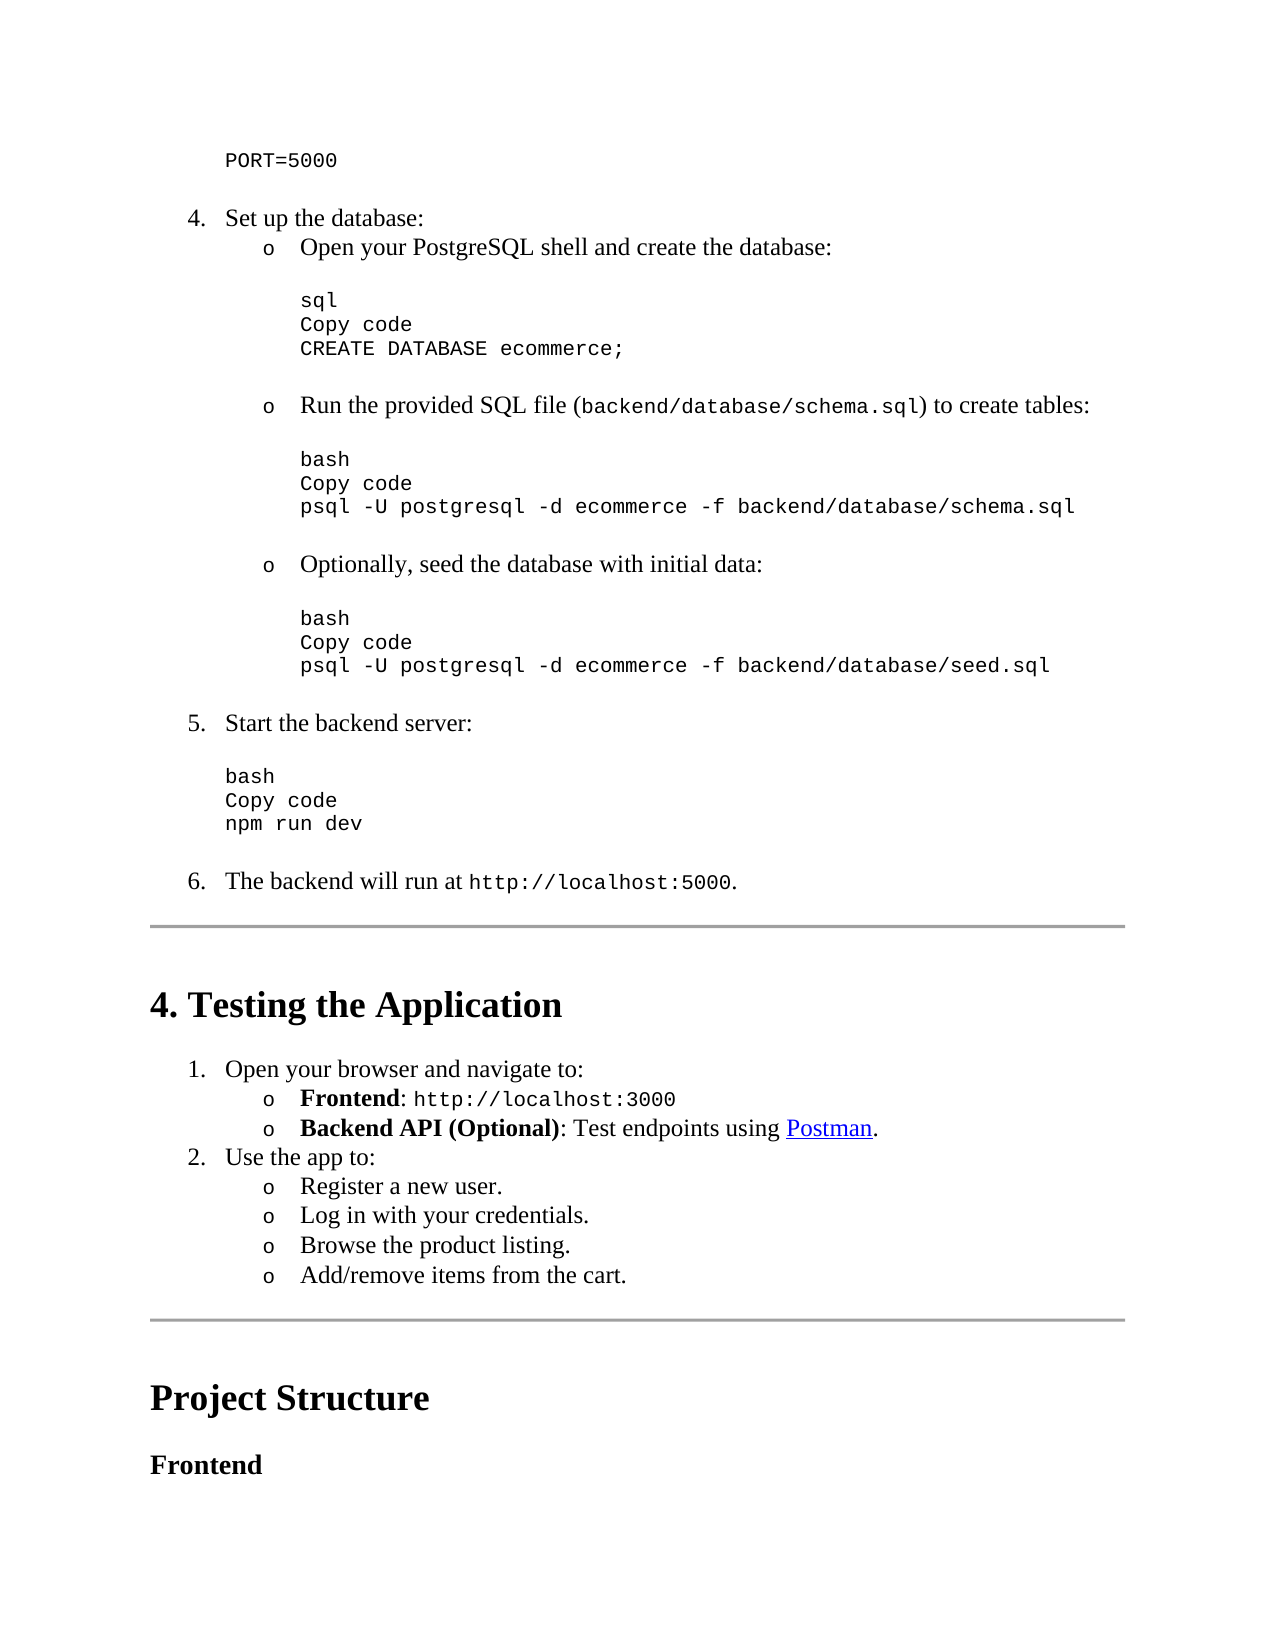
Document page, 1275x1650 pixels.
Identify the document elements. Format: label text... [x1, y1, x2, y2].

text Copy code [300, 632, 1125, 655]
text npm run dev [225, 813, 1125, 837]
text bash [300, 449, 1125, 473]
list Start the backend server: [187, 708, 1125, 737]
text Copy code [300, 314, 1125, 338]
list Open your PostgreSQL shell and create the database: [262, 232, 1125, 261]
list Register a new user. [262, 1171, 1125, 1201]
text psql -U postgresql -d ecommerce -f backend/database/seed.sql [300, 655, 1125, 679]
text Copy code [300, 473, 1125, 496]
text Project Structure [150, 1376, 1125, 1419]
text PORT=5000 [225, 150, 1125, 174]
text CREATE DATABASE ecommerce; [300, 338, 1125, 361]
list Log in with your credentials. [262, 1201, 1125, 1230]
list Backend API (Optional): Test endpoints using Postman. [262, 1113, 1125, 1142]
list Run the provided SQL file (backend/database/schema.sql) to create tables: [262, 390, 1125, 420]
text 4. Testing the Application [150, 982, 1125, 1025]
text bash [225, 766, 1125, 790]
list Use the app to: [187, 1142, 1125, 1171]
text Copy code [225, 790, 1125, 813]
list Add/remove items from the cart. [262, 1260, 1125, 1289]
list Optionally, seed the database with initial data: [262, 549, 1125, 579]
list Open your browser and navigate to: [187, 1054, 1125, 1083]
text Frontend [150, 1448, 1125, 1480]
list Frontend: http://localhost:3000 [262, 1083, 1125, 1113]
list The backend will run at http://localhost:5000. [187, 866, 1125, 896]
list Set up the database: [187, 203, 1125, 232]
text sql [300, 290, 1125, 314]
list Browse the product listing. [262, 1230, 1125, 1260]
text bash [300, 608, 1125, 632]
text psql -U postgresql -d ecommerce -f backend/database/schema.sql [300, 496, 1125, 520]
